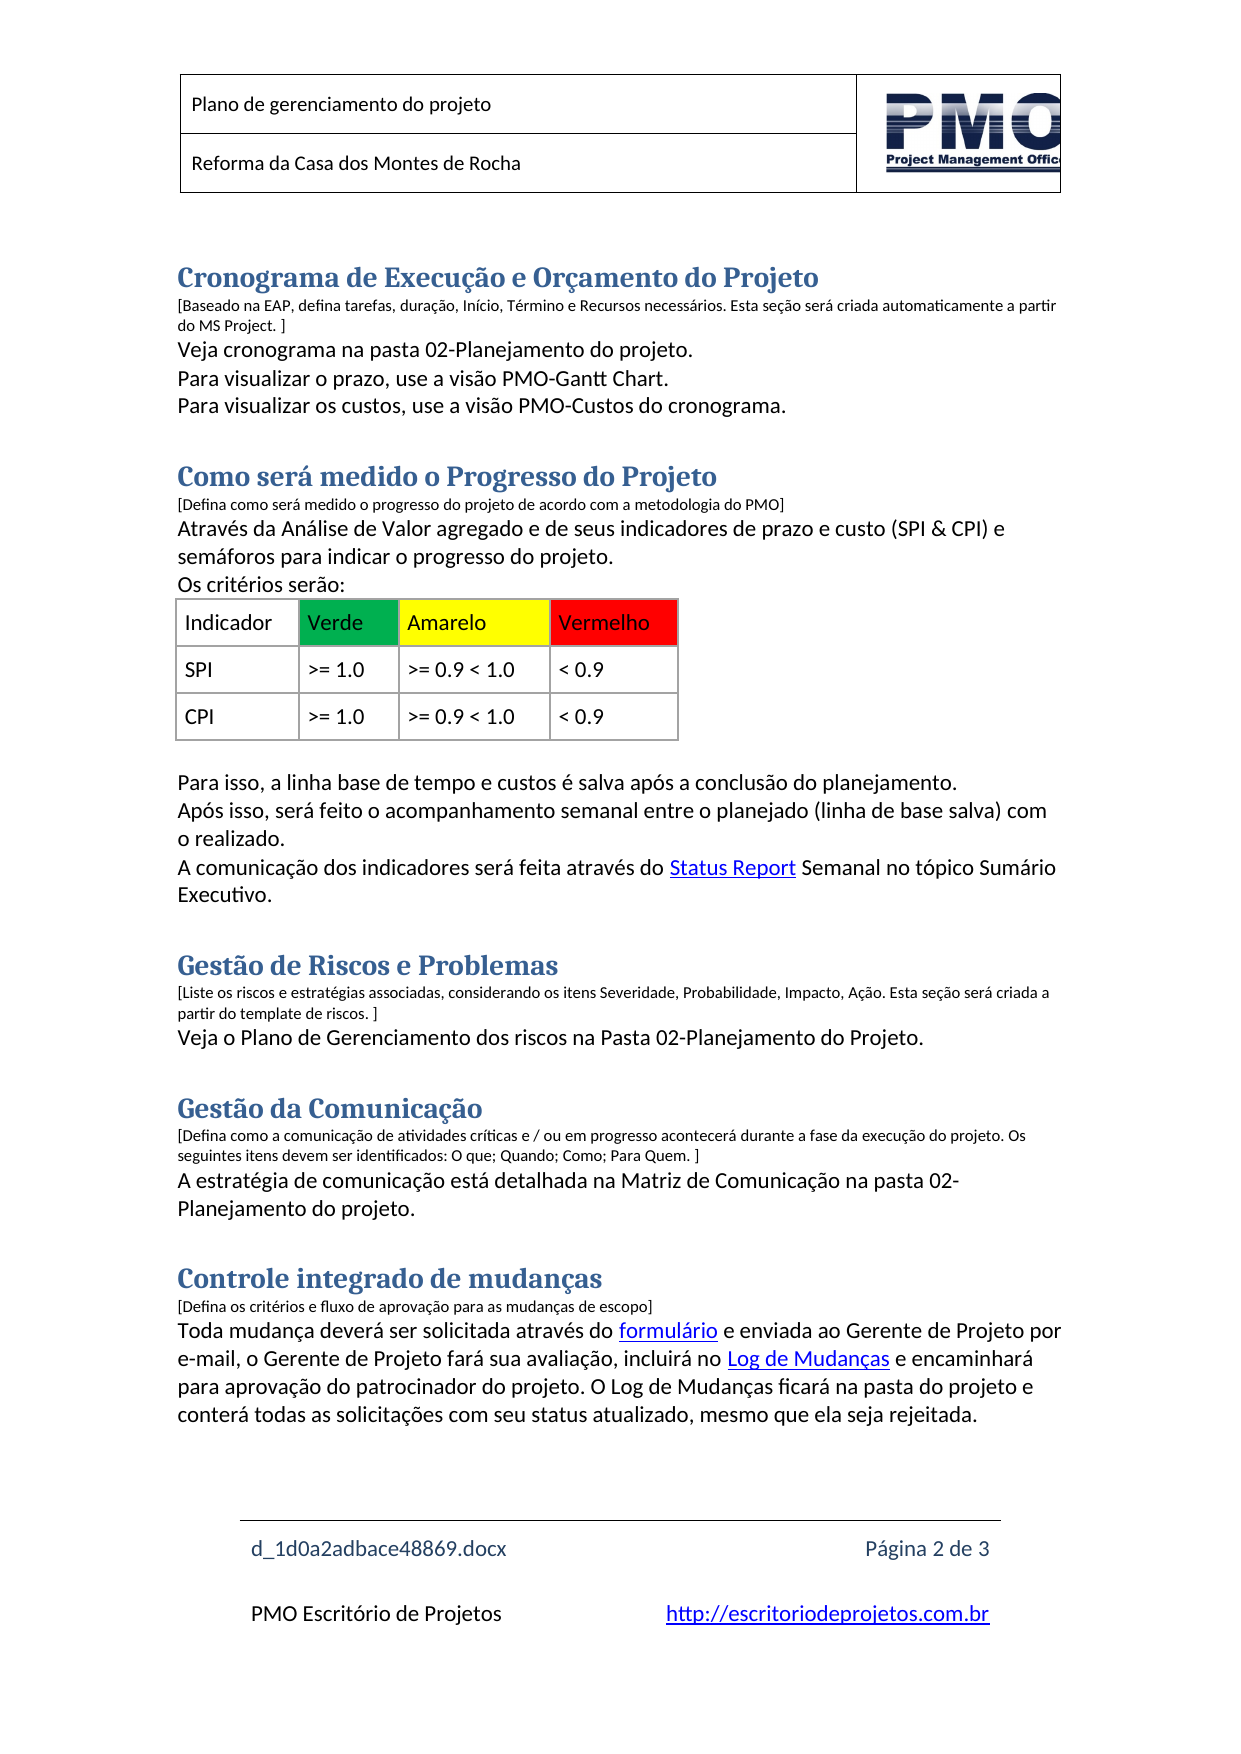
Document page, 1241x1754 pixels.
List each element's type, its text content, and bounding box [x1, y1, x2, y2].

table_cell CPI [177, 694, 298, 738]
subtitle Gestão da Comunicação [177, 1092, 1063, 1125]
table_cell >= 0.9 < 1.0 [400, 647, 549, 692]
table_header Vermelho [551, 600, 677, 645]
table_header Indicador [177, 600, 298, 645]
text [Defina como será medido o progresso do projeto de acordo com a metodologia do PMO] [177, 494, 1063, 514]
table_cell < 0.9 [551, 647, 677, 692]
subtitle Cronograma de Execução e Orçamento do Projeto [177, 261, 1063, 295]
subtitle Controle integrado de mudanças [177, 1263, 1063, 1296]
text A estratégia de comunicação está detalhada na Matriz de Comunicação na pasta 02-Planejamento do projeto. [177, 1166, 1063, 1222]
text Veja cronograma na pasta 02-Planejamento do projeto. [177, 336, 1063, 364]
table_cell >= 0.9 < 1.0 [400, 694, 549, 738]
subtitle Gestão de Riscos e Problemas [177, 949, 1063, 983]
text Através da Análise de Valor agregado e de seus indicadores de prazo e custo (SPI & CPI) e semáforos para indicar o progresso do projeto. [177, 514, 1063, 570]
text Para visualizar os custos, use a visão PMO-Custos do cronograma. [177, 392, 1063, 420]
text Após isso, será feito o acompanhamento semanal entre o planejado (linha de base salva) com o realizado. [177, 797, 1063, 853]
table_cell SPI [177, 647, 298, 692]
table_cell >= 1.0 [300, 694, 398, 738]
table_header Amarelo [400, 600, 549, 645]
text Toda mudança deverá ser solicitada através do formulário e enviada ao Gerente de Projeto por e-mail, o Gerente de Projeto fará sua avaliação, incluirá no Log de Mudanças e encaminhará para aprovação do patrocinador do projeto. O Log de Mudanças ficará na pasta do projeto e conterá todas as solicitações com seu status atualizado, mesmo que ela seja rejeitada. [177, 1316, 1063, 1428]
text [Defina os critérios e fluxo de aprovação para as mudanças de escopo] [177, 1296, 1063, 1316]
text Os critérios serão: [177, 570, 1063, 598]
table_header Verde [300, 600, 398, 645]
text [Defina como a comunicação de atividades críticas e / ou em progresso acontecerá durante a fase da execução do projeto. Os seguintes itens devem ser identificados: O que; Quando; Como; Para Quem. ] [177, 1125, 1063, 1166]
text Para visualizar o prazo, use a visão PMO-Gantt Chart. [177, 364, 1063, 392]
table_cell >= 1.0 [300, 647, 398, 692]
subtitle Como será medido o Progresso do Projeto [177, 460, 1063, 494]
text Para isso, a linha base de tempo e custos é salva após a conclusão do planejamento. [177, 768, 1063, 797]
text A comunicação dos indicadores será feita através do Status Report Semanal no tópico Sumário Executivo. [177, 853, 1063, 909]
text [Baseado na EAP, defina tarefas, duração, Início, Término e Recursos necessários. Esta seção será criada automaticamente a partir do MS Project. ] [177, 295, 1063, 336]
text Veja o Plano de Gerenciamento dos riscos na Pasta 02-Planejamento do Projeto. [177, 1023, 1063, 1051]
text [Liste os riscos e estratégias associadas, considerando os itens Severidade, Probabilidade, Impacto, Ação. Esta seção será criada a partir do template de riscos. ] [177, 983, 1063, 1023]
table_cell < 0.9 [551, 694, 677, 738]
